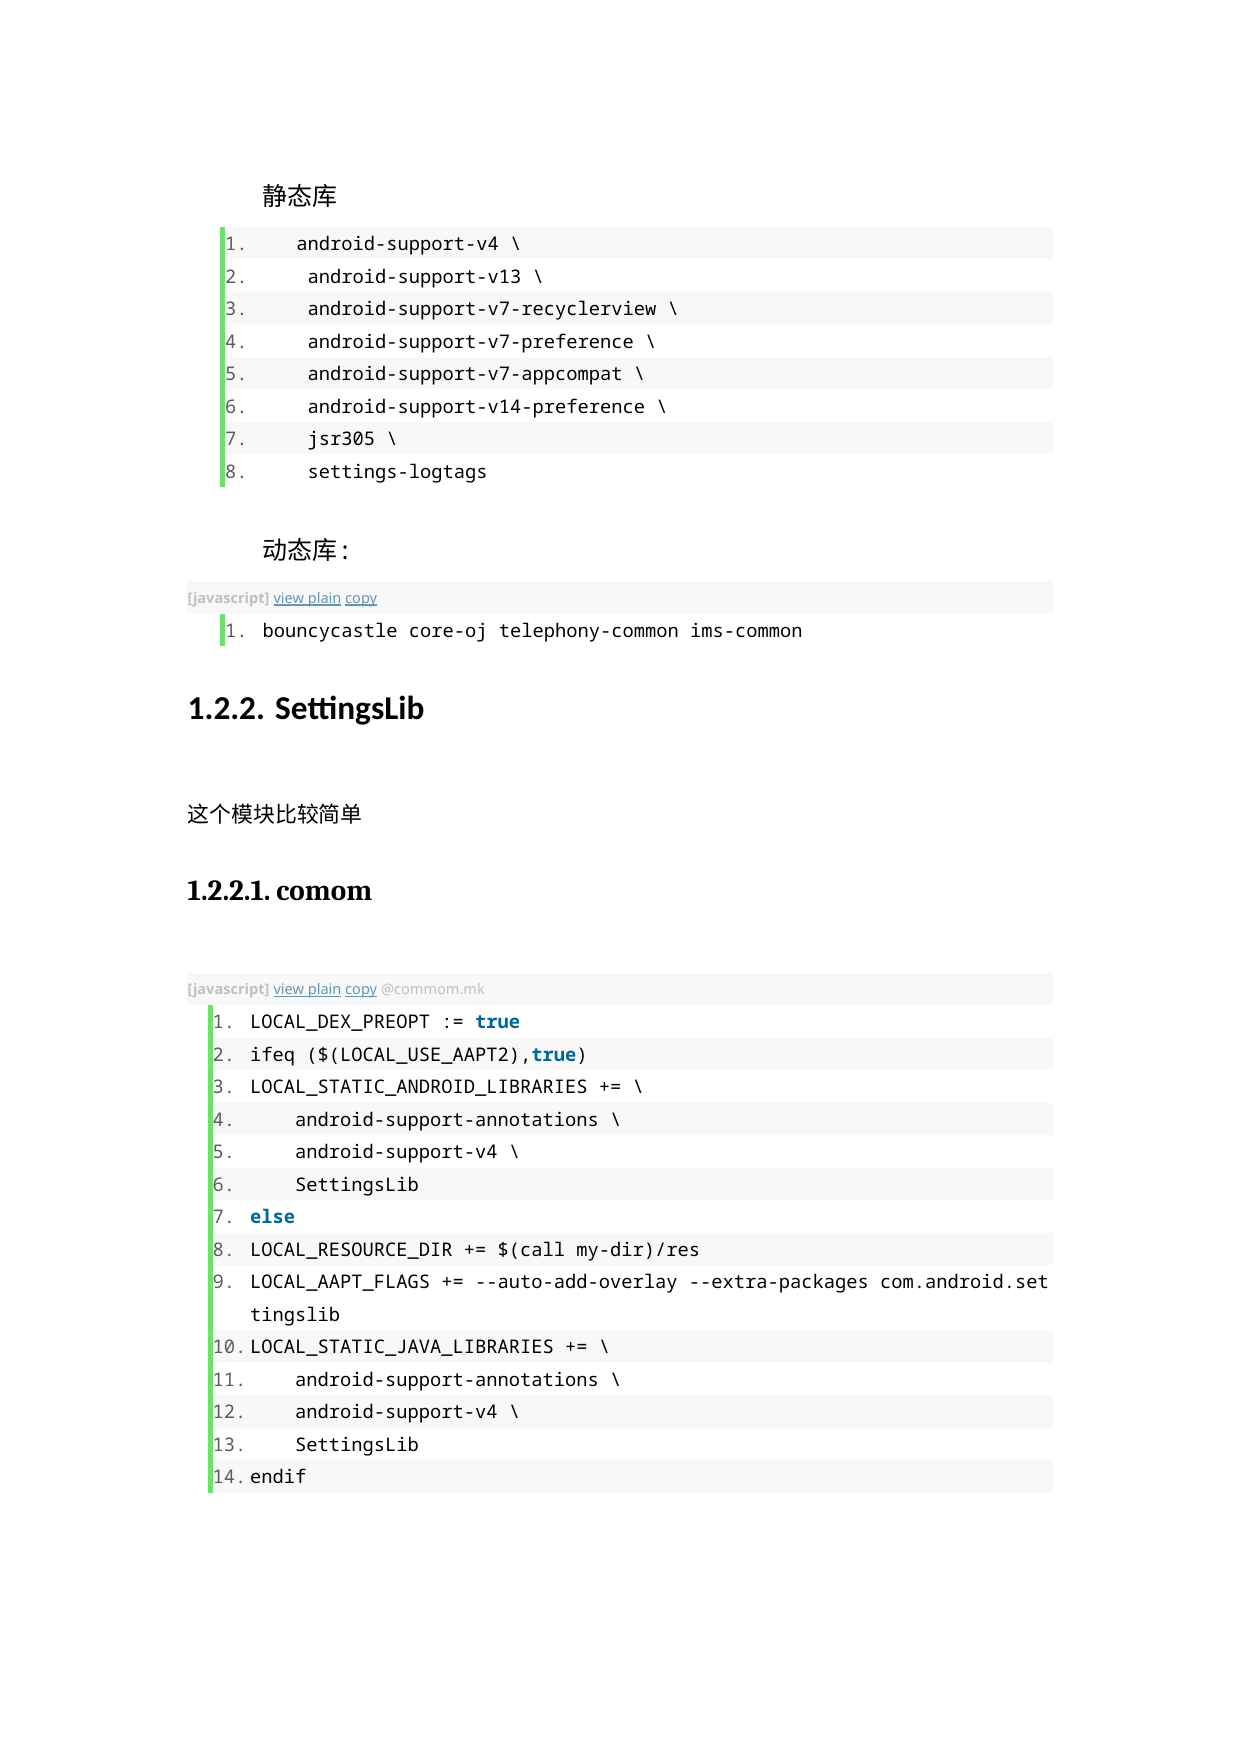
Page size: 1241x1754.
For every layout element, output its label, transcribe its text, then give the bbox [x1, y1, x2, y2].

list android-support-v4 \ [225, 227, 1053, 259]
list bouncycastle core-oj telephony-common ims-common [225, 614, 1053, 646]
list ifeq ($(LOCAL_USE_AAPT2),true) [213, 1038, 1053, 1070]
list android-support-v4 \ [213, 1395, 1053, 1428]
list settings-logtags [225, 454, 1053, 487]
subtitle SettingsLib [187, 675, 1053, 740]
list jsr305 \ [225, 422, 1053, 454]
list endif [213, 1460, 1053, 1493]
list LOCAL_DEX_PREOPT := true [213, 1005, 1053, 1038]
list LOCAL_AAPT_FLAGS += --auto-add-overlay --extra-packages com.android.settingslib [213, 1265, 1053, 1330]
text [javascript] view plain copy [187, 581, 1053, 614]
list android-support-v13 \ [225, 259, 1053, 292]
text [javascript] view plain copy @commom.mk [187, 973, 1053, 1005]
text 静态库 [187, 162, 1053, 227]
list android-support-v4 \ [213, 1135, 1053, 1168]
list android-support-v7-preference \ [225, 324, 1053, 357]
list SettingsLib [213, 1428, 1053, 1460]
list android-support-v7-recyclerview \ [225, 292, 1053, 324]
list SettingsLib [213, 1168, 1053, 1200]
list android-support-v14-preference \ [225, 389, 1053, 422]
list android-support-v7-appcompat \ [225, 357, 1053, 389]
subtitle comom [187, 859, 1053, 924]
list else [213, 1200, 1053, 1233]
list android-support-annotations \ [213, 1103, 1053, 1135]
text 动态库: [187, 516, 1053, 581]
list LOCAL_STATIC_ANDROID_LIBRARIES += \ [213, 1070, 1053, 1103]
list android-support-annotations \ [213, 1363, 1053, 1395]
text 这个模块比较简单 [187, 797, 1053, 829]
list LOCAL_RESOURCE_DIR += $(call my-dir)/res [213, 1233, 1053, 1265]
list LOCAL_STATIC_JAVA_LIBRARIES += \ [213, 1330, 1053, 1363]
